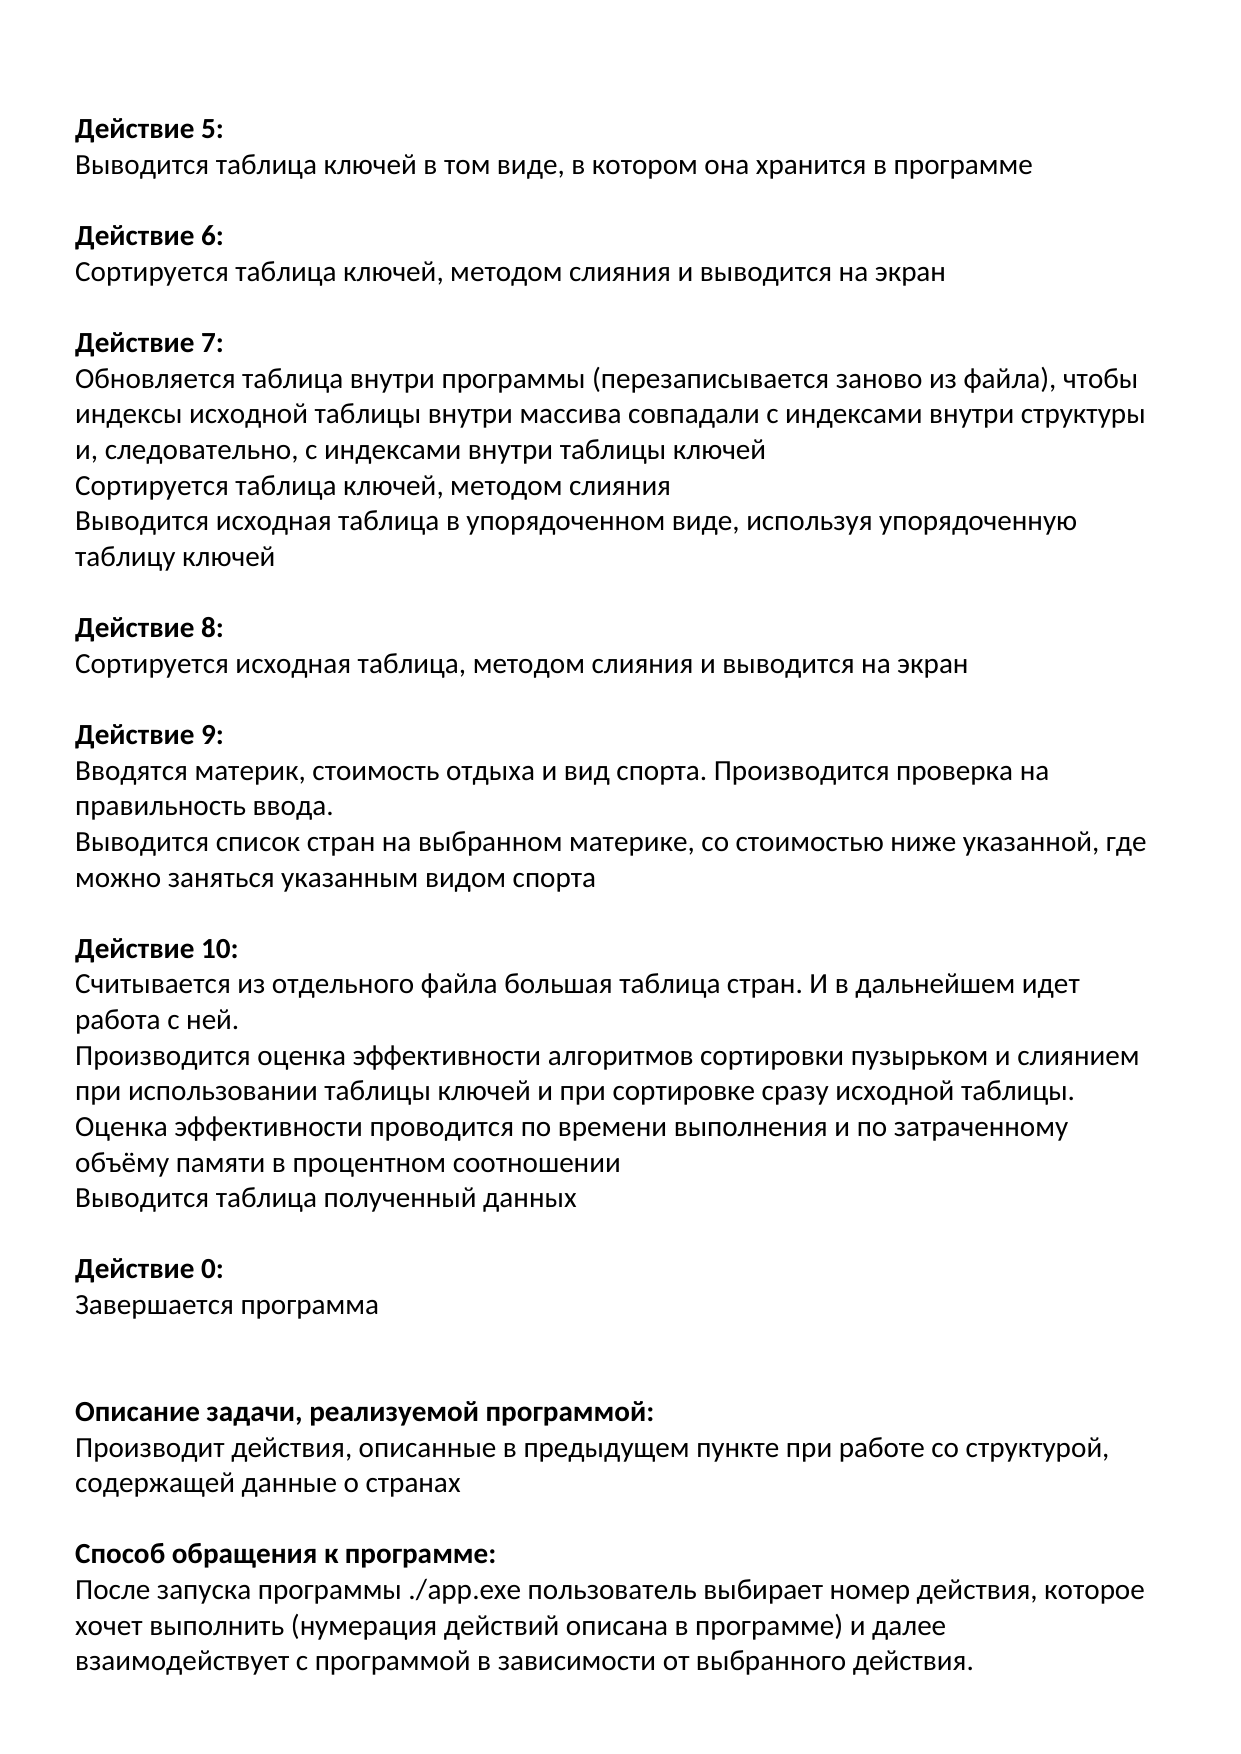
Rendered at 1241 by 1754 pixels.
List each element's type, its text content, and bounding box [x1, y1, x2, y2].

text Выводится таблица ключей в том виде, в котором она хранится в программе [75, 146, 1165, 182]
text Действие 8: [75, 609, 1165, 645]
text Выводится таблица полученный данных [75, 1179, 1165, 1215]
text Действие 7: [75, 324, 1165, 360]
text Выводится список стран на выбранном материке, со стоимостью ниже указанной, где можно заняться указанным видом спорта [75, 823, 1165, 894]
text После запуска программы ./app.exe пользователь выбирает номер действия, которое хочет выполнить (нумерация действий описана в программе) и далее взаимодействует с программой в зависимости от выбранного действия. [75, 1571, 1165, 1678]
text Завершается программа [75, 1286, 1165, 1322]
text Вводятся материк, стоимость отдыха и вид спорта. Производится проверка на правильность ввода. [75, 752, 1165, 823]
text Выводится исходная таблица в упорядоченном виде, используя упорядоченную таблицу ключей [75, 502, 1165, 574]
text Способ обращения к программе: [75, 1536, 1165, 1571]
text Сортируется исходная таблица, методом слияния и выводится на экран [75, 645, 1165, 681]
text Действие 6: [75, 217, 1165, 253]
text Действие 9: [75, 716, 1165, 752]
text Считывается из отдельного файла большая таблица стран. И в дальнейшем идет работа с ней. [75, 966, 1165, 1037]
text Действие 5: [75, 111, 1165, 146]
text Сортируется таблица ключей, методом слияния [75, 467, 1165, 502]
text Сортируется таблица ключей, методом слияния и выводится на экран [75, 253, 1165, 289]
text Обновляется таблица внутри программы (перезаписывается заново из файла), чтобы индексы исходной таблицы внутри массива совпадали с индексами внутри структуры и, следовательно, с индексами внутри таблицы ключей [75, 360, 1165, 467]
text Производится оценка эффективности алгоритмов сортировки пузырьком и слиянием при использовании таблицы ключей и при сортировке сразу исходной таблицы. Оценка эффективности проводится по времени выполнения и по затраченному объёму памяти в процентном соотношении [75, 1037, 1165, 1179]
text Действие 0: [75, 1251, 1165, 1286]
text Производит действия, описанные в предыдущем пункте при работе со структурой, содержащей данные о странах [75, 1429, 1165, 1500]
text Описание задачи, реализуемой программой: [75, 1393, 1165, 1429]
text Действие 10: [75, 930, 1165, 966]
